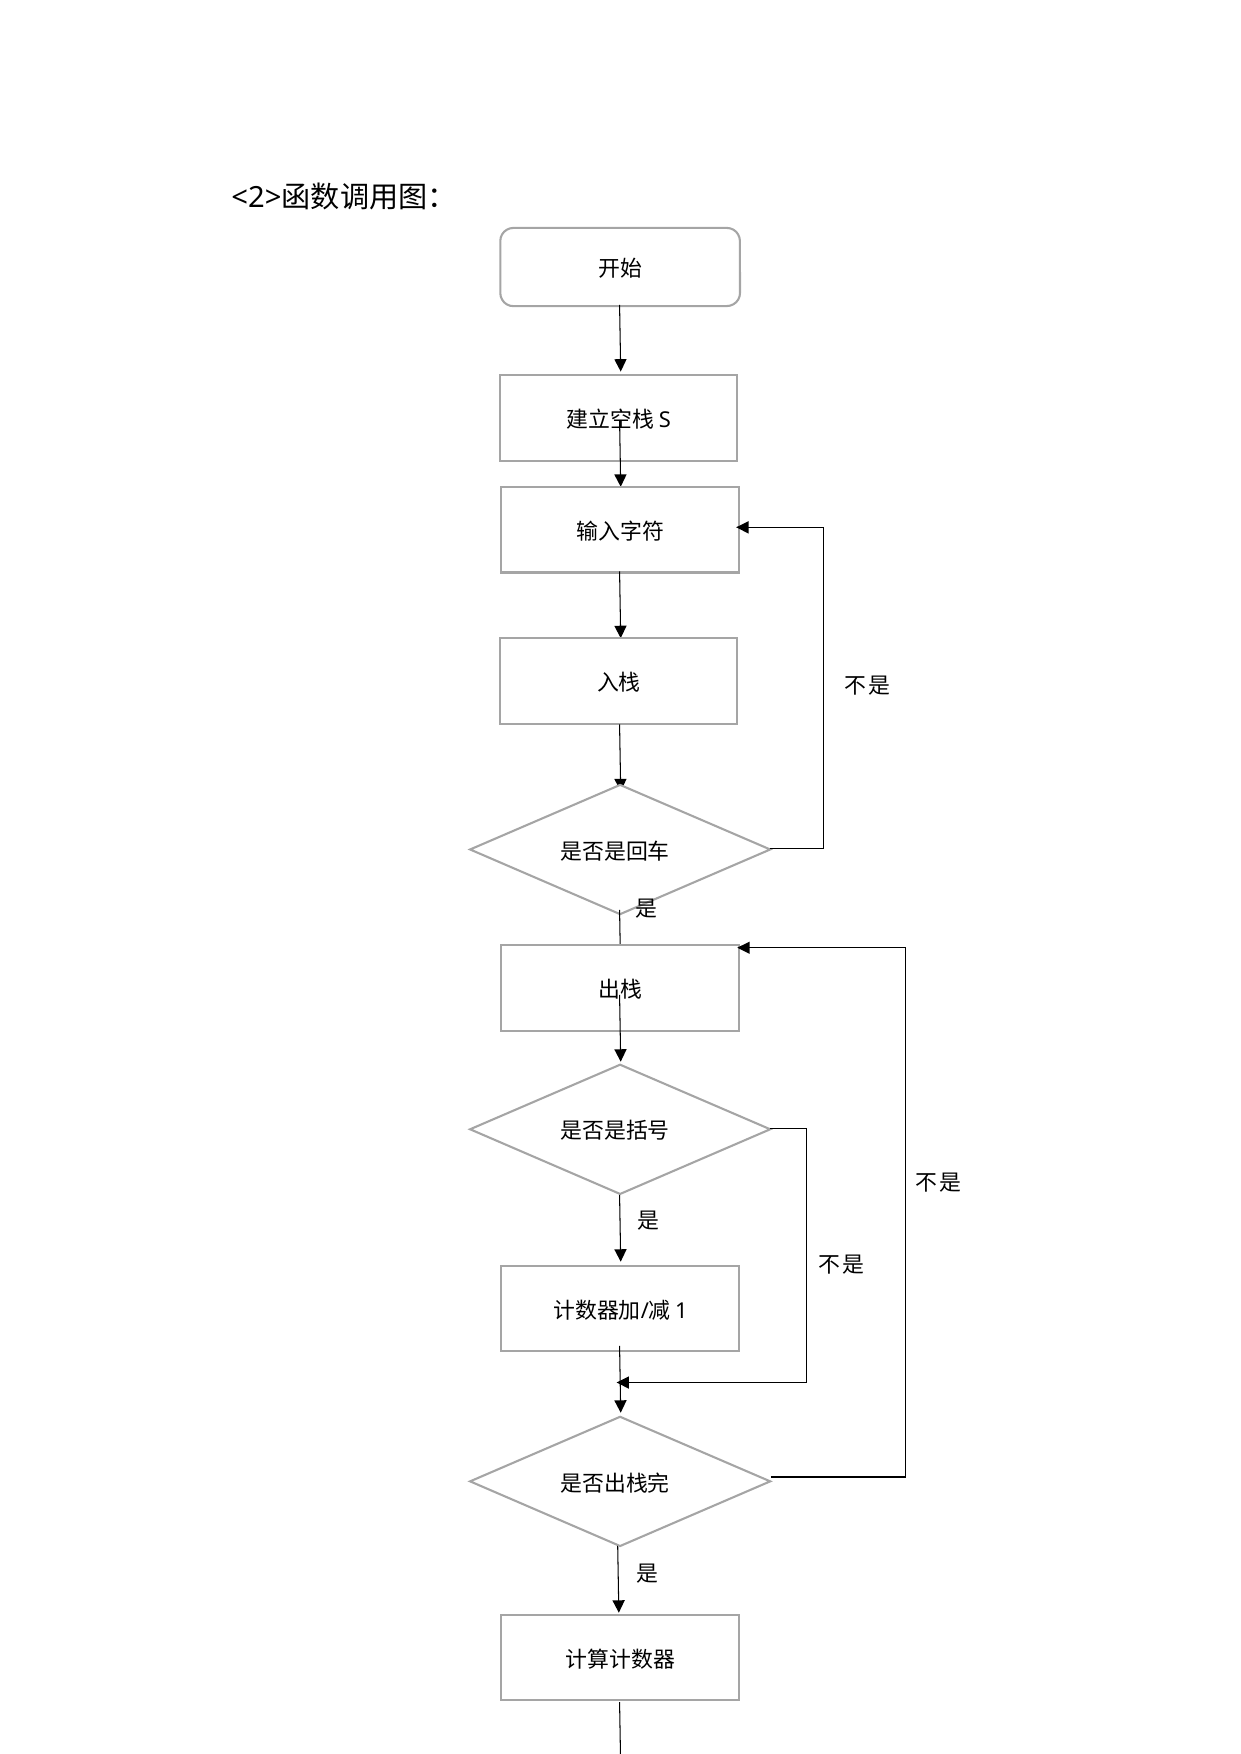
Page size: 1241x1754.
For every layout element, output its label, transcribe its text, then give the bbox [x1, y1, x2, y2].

text <2>函数调用图： [187, 162, 1053, 227]
